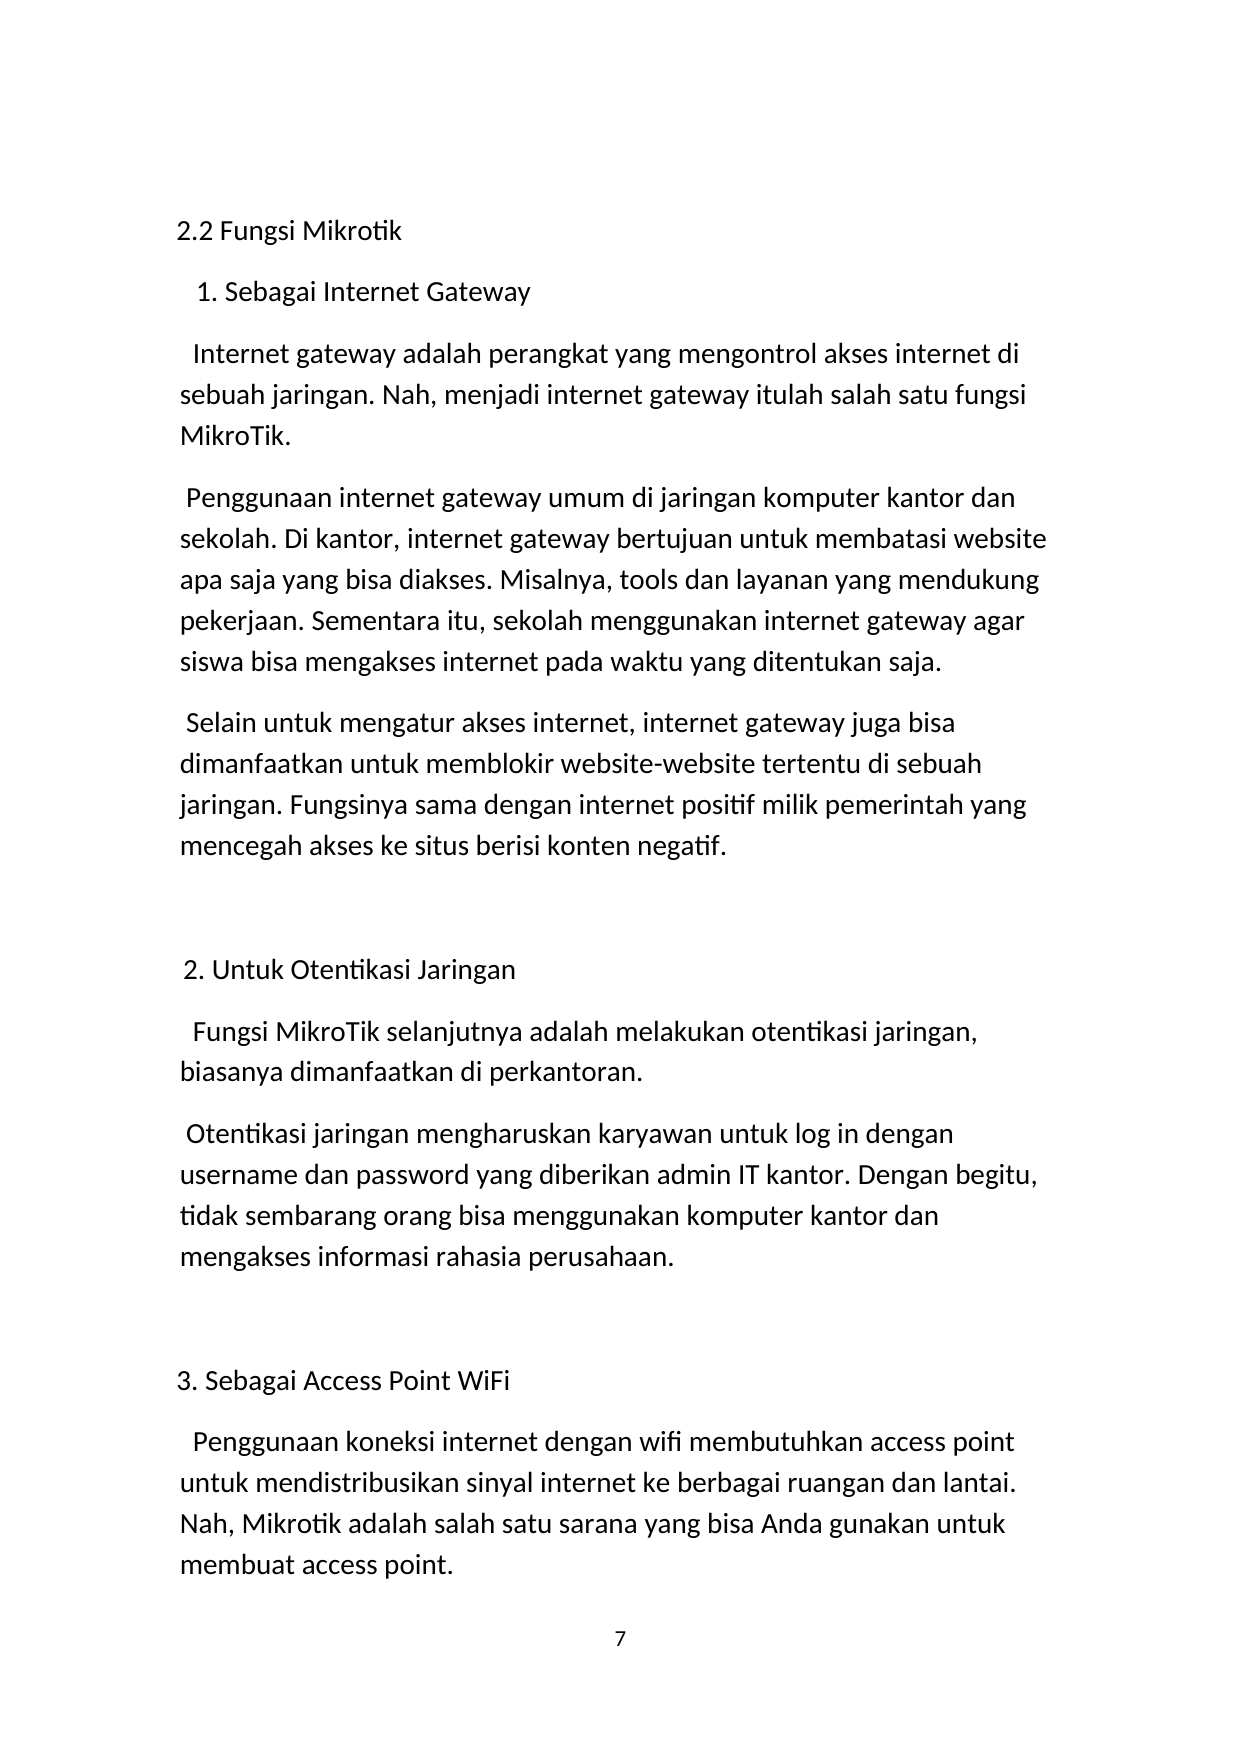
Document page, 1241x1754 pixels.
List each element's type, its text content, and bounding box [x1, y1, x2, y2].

text 1. Sebagai Internet Gateway [150, 273, 1090, 309]
text Penggunaan koneksi internet dengan wifi membutuhkan access point untuk mendistribusikan sinyal internet ke berbagai ruangan dan lantai. Nah, Mikrotik adalah salah satu sarana yang bisa Anda gunakan untuk membuat access point. [179, 1423, 1066, 1582]
text Penggunaan internet gateway umum di jaringan komputer kantor dan sekolah. Di kantor, internet gateway bertujuan untuk membatasi website apa saja yang bisa diakses. Misalnya, tools dan layanan yang mendukung pekerjaan. Sementara itu, sekolah menggunakan internet gateway agar siswa bisa mengakses internet pada waktu yang ditentukan saja. [179, 479, 1090, 678]
text Otentikasi jaringan mengharuskan karyawan untuk log in dengan username dan password yang diberikan admin IT kantor. Dengan begitu, tidak sembarang orang bisa menggunakan komputer kantor dan mengakses informasi rahasia perusahaan. [179, 1115, 1066, 1274]
text Fungsi MikroTik selanjutnya adalah melakukan otentikasi jaringan, biasanya dimanfaatkan di perkantoran. [179, 1013, 1066, 1089]
text Selain untuk mengatur akses internet, internet gateway juga bisa dimanfaatkan untuk memblokir website-website tertentu di sebuah jaringan. Fungsinya sama dengan internet positif milik pemerintah yang mencegah akses ke situs berisi konten negatif. [179, 704, 1090, 863]
text Internet gateway adalah perangkat yang mengontrol akses internet di sebuah jaringan. Nah, menjadi internet gateway itulah salah satu fungsi MikroTik. [179, 335, 1090, 453]
text 2.2 Fungsi Mikrotik [150, 212, 1090, 247]
text 2. Untuk Otentikasi Jaringan [150, 951, 1090, 986]
text 3. Sebagai Access Point WiFi [150, 1362, 1090, 1397]
